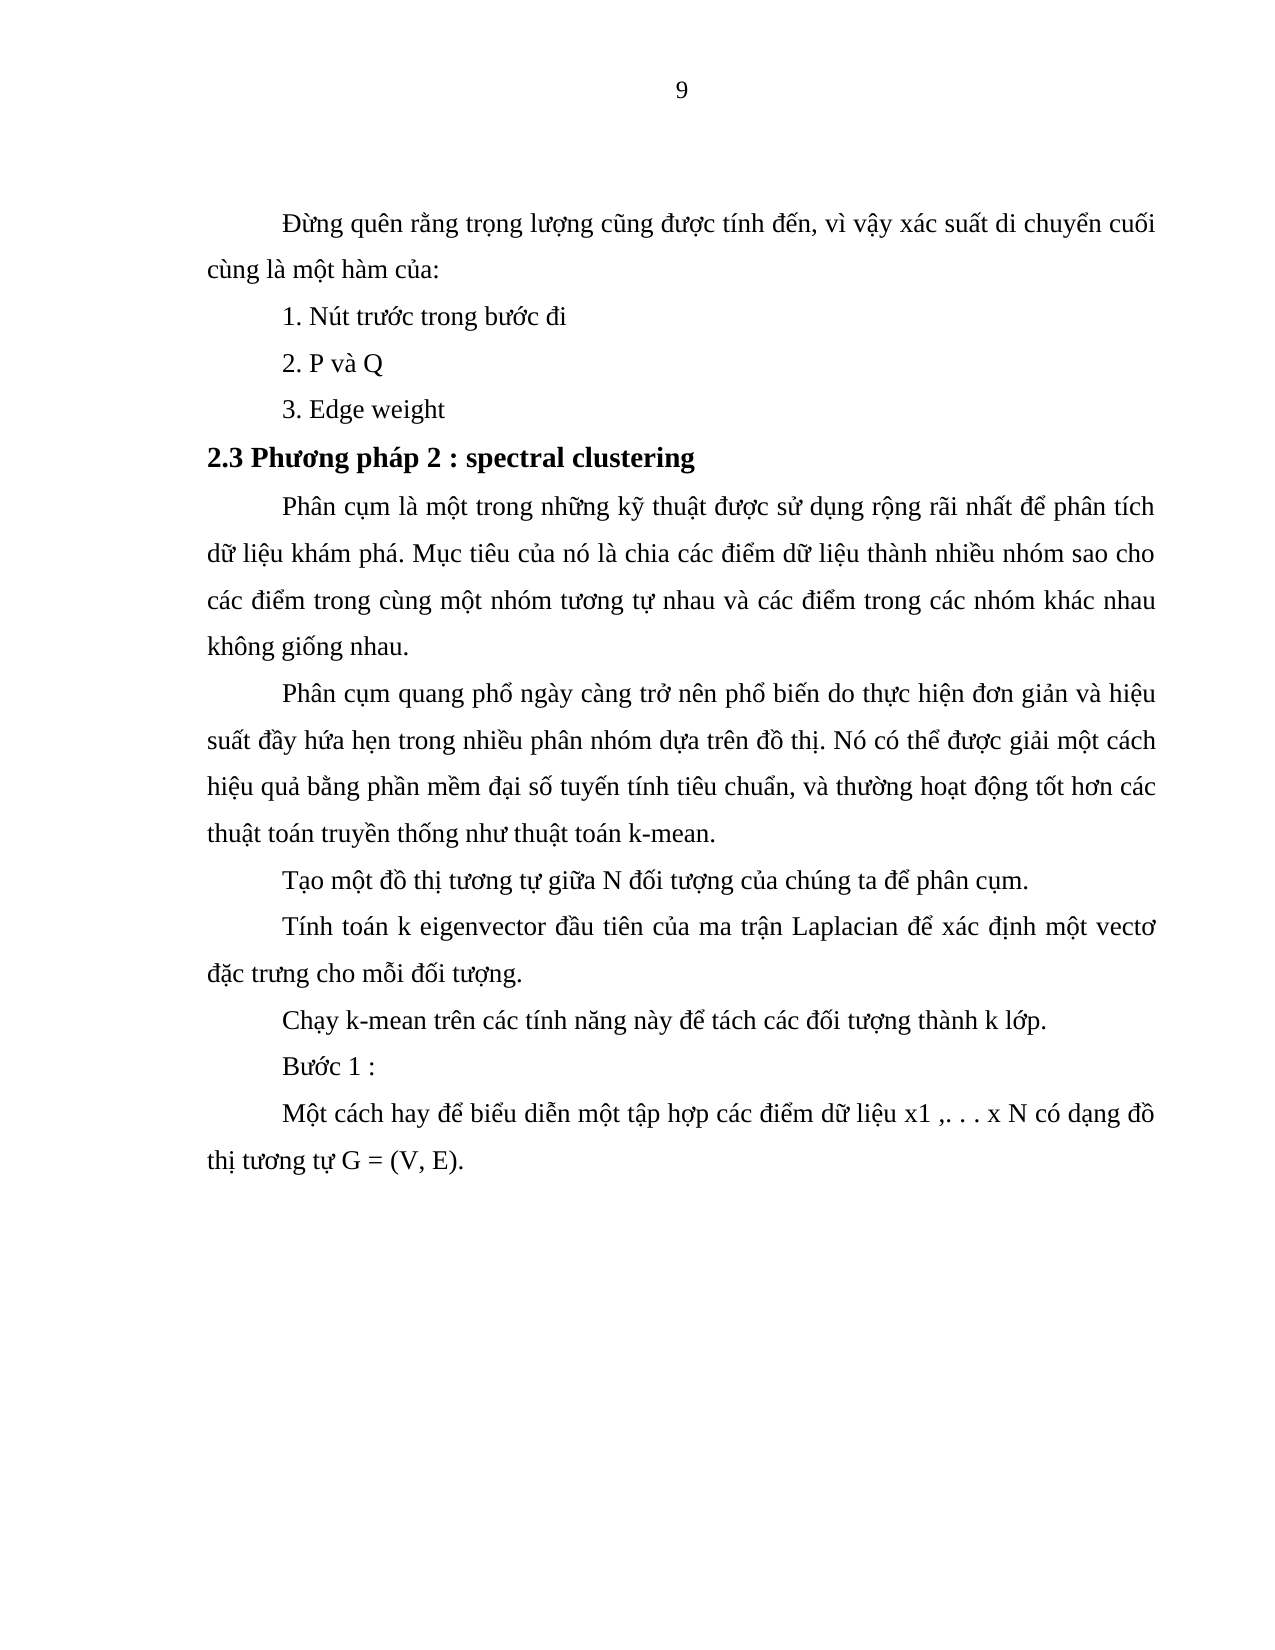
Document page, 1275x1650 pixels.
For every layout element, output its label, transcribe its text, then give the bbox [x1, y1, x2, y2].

text Phân cụm là một trong những kỹ thuật được sử dụng rộng rãi nhất để phân tích dữ liệu khám phá. Mục tiêu của nó là chia các điểm dữ liệu thành nhiều nhóm sao cho các điểm trong cùng một nhóm tương tự nhau và các điểm trong các nhóm khác nhau không giống nhau. [207, 490, 1157, 662]
text Chạy k-mean trên các tính năng này để tách các đối tượng thành k lớp. [207, 1004, 1157, 1035]
text 3. Edge weight [207, 393, 1157, 424]
text 1. Nút trước trong bước đi [207, 300, 1157, 331]
text Đừng quên rằng trọng lượng cũng được tính đến, vì vậy xác suất di chuyển cuối cùng là một hàm của: [207, 207, 1157, 284]
text Tính toán k eigenvector đầu tiên của ma trận Laplacian để xác định một vectơ đặc trưng cho mỗi đối tượng. [207, 910, 1157, 988]
text Tạo một đồ thị tương tự giữa N đối tượng của chúng ta để phân cụm. [207, 864, 1157, 895]
text 2.3 Phương pháp 2 : spectral clustering [207, 440, 1157, 474]
text Phân cụm quang phổ ngày càng trở nên phổ biến do thực hiện đơn giản và hiệu suất đầy hứa hẹn trong nhiều phân nhóm dựa trên đồ thị. Nó có thể được giải một cách hiệu quả bằng phần mềm đại số tuyến tính tiêu chuẩn, và thường hoạt động tốt hơn các thuật toán truyền thống như thuật toán k-mean. [207, 677, 1157, 848]
text Một cách hay để biểu diễn một tập hợp các điểm dữ liệu x1 ,. . . x N có dạng đồ thị tương tự G = (V, E). [207, 1097, 1157, 1175]
text Bước 1 : [207, 1050, 1157, 1082]
text 2. P và Q [207, 347, 1157, 378]
